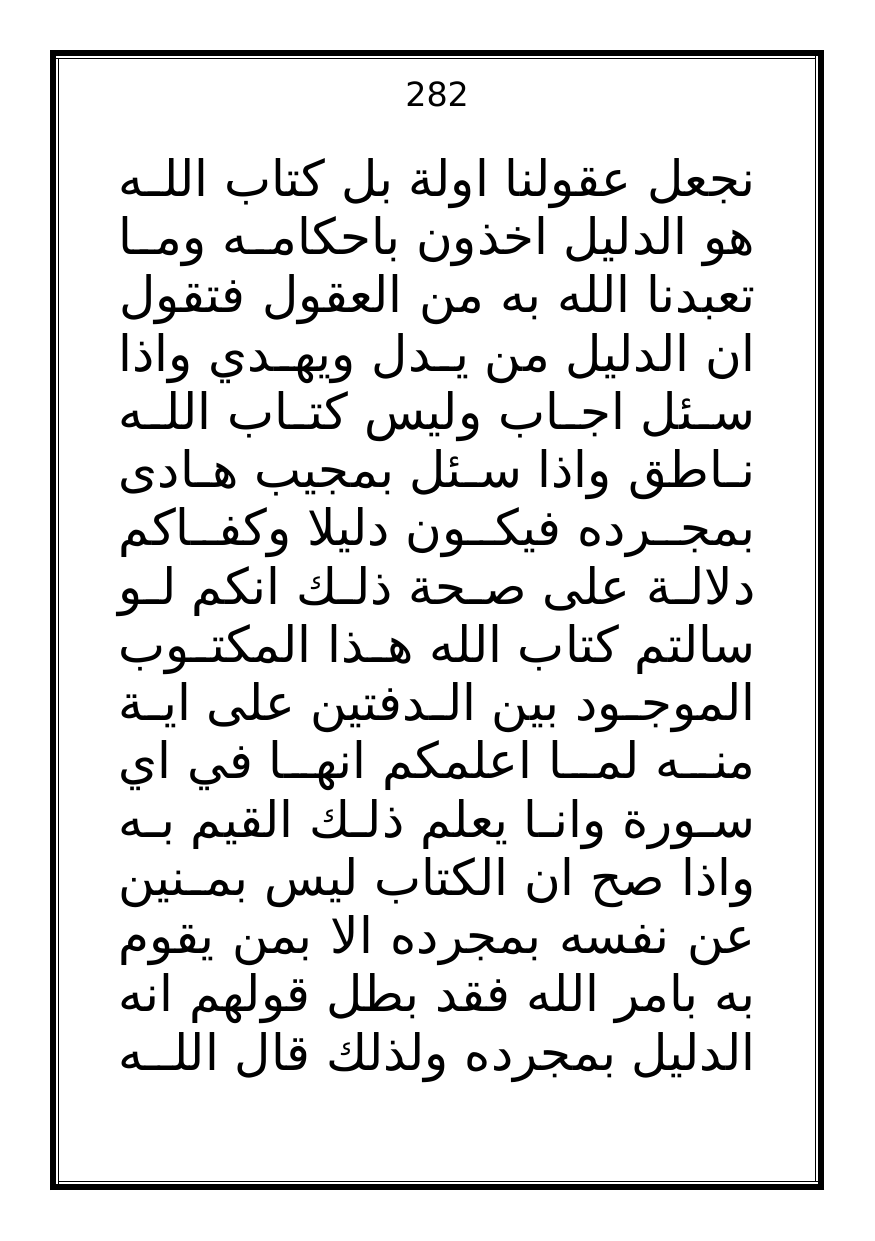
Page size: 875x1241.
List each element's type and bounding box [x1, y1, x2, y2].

text [118, 150, 756, 1082]
